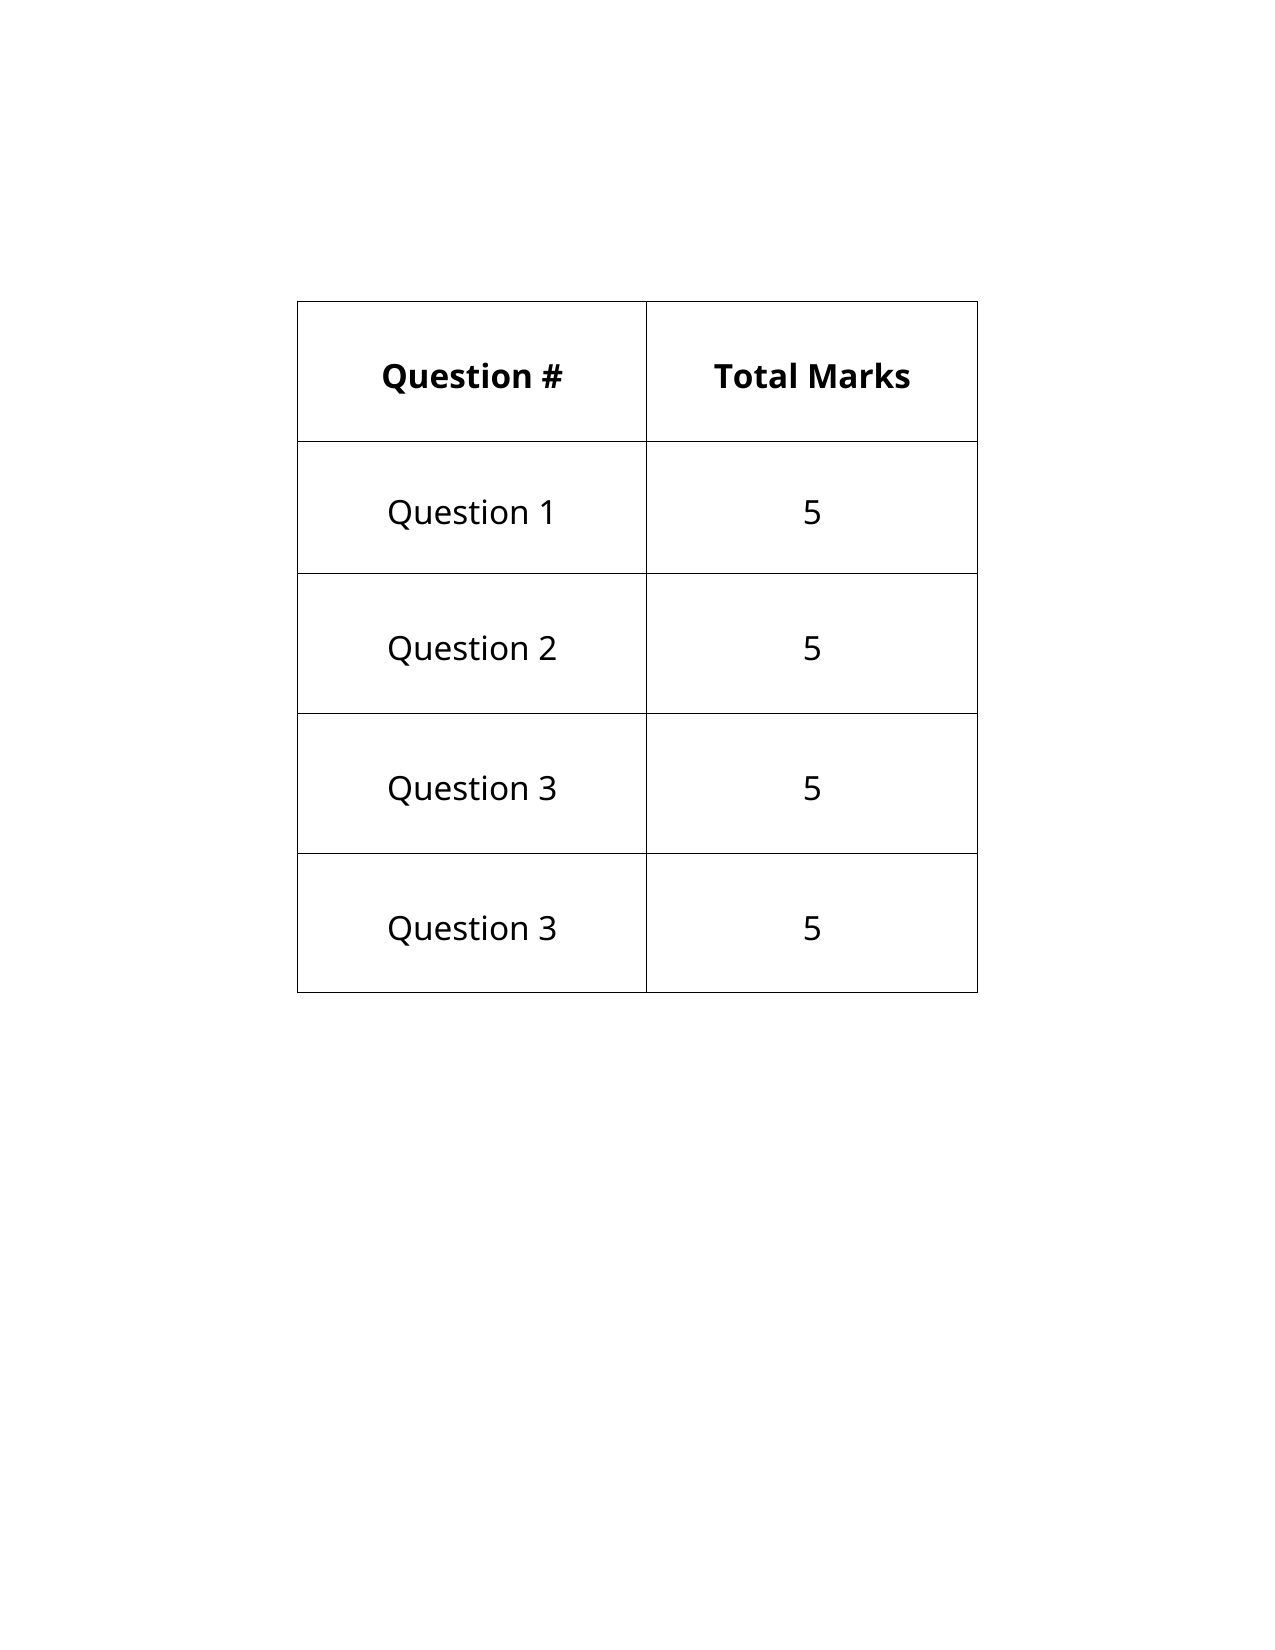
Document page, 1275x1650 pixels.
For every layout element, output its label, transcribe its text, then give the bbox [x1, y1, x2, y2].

table_cell 5 [647, 854, 977, 992]
table_cell 5 [647, 574, 977, 713]
table_cell Question 1 [298, 442, 646, 573]
table_cell 5 [647, 442, 977, 573]
table_header Question # [298, 302, 646, 441]
table_cell Question 3 [298, 714, 646, 852]
table_cell Question 3 [298, 854, 646, 992]
table_cell Question 2 [298, 574, 646, 713]
table_header Total Marks [647, 302, 977, 441]
table_cell 5 [647, 714, 977, 852]
